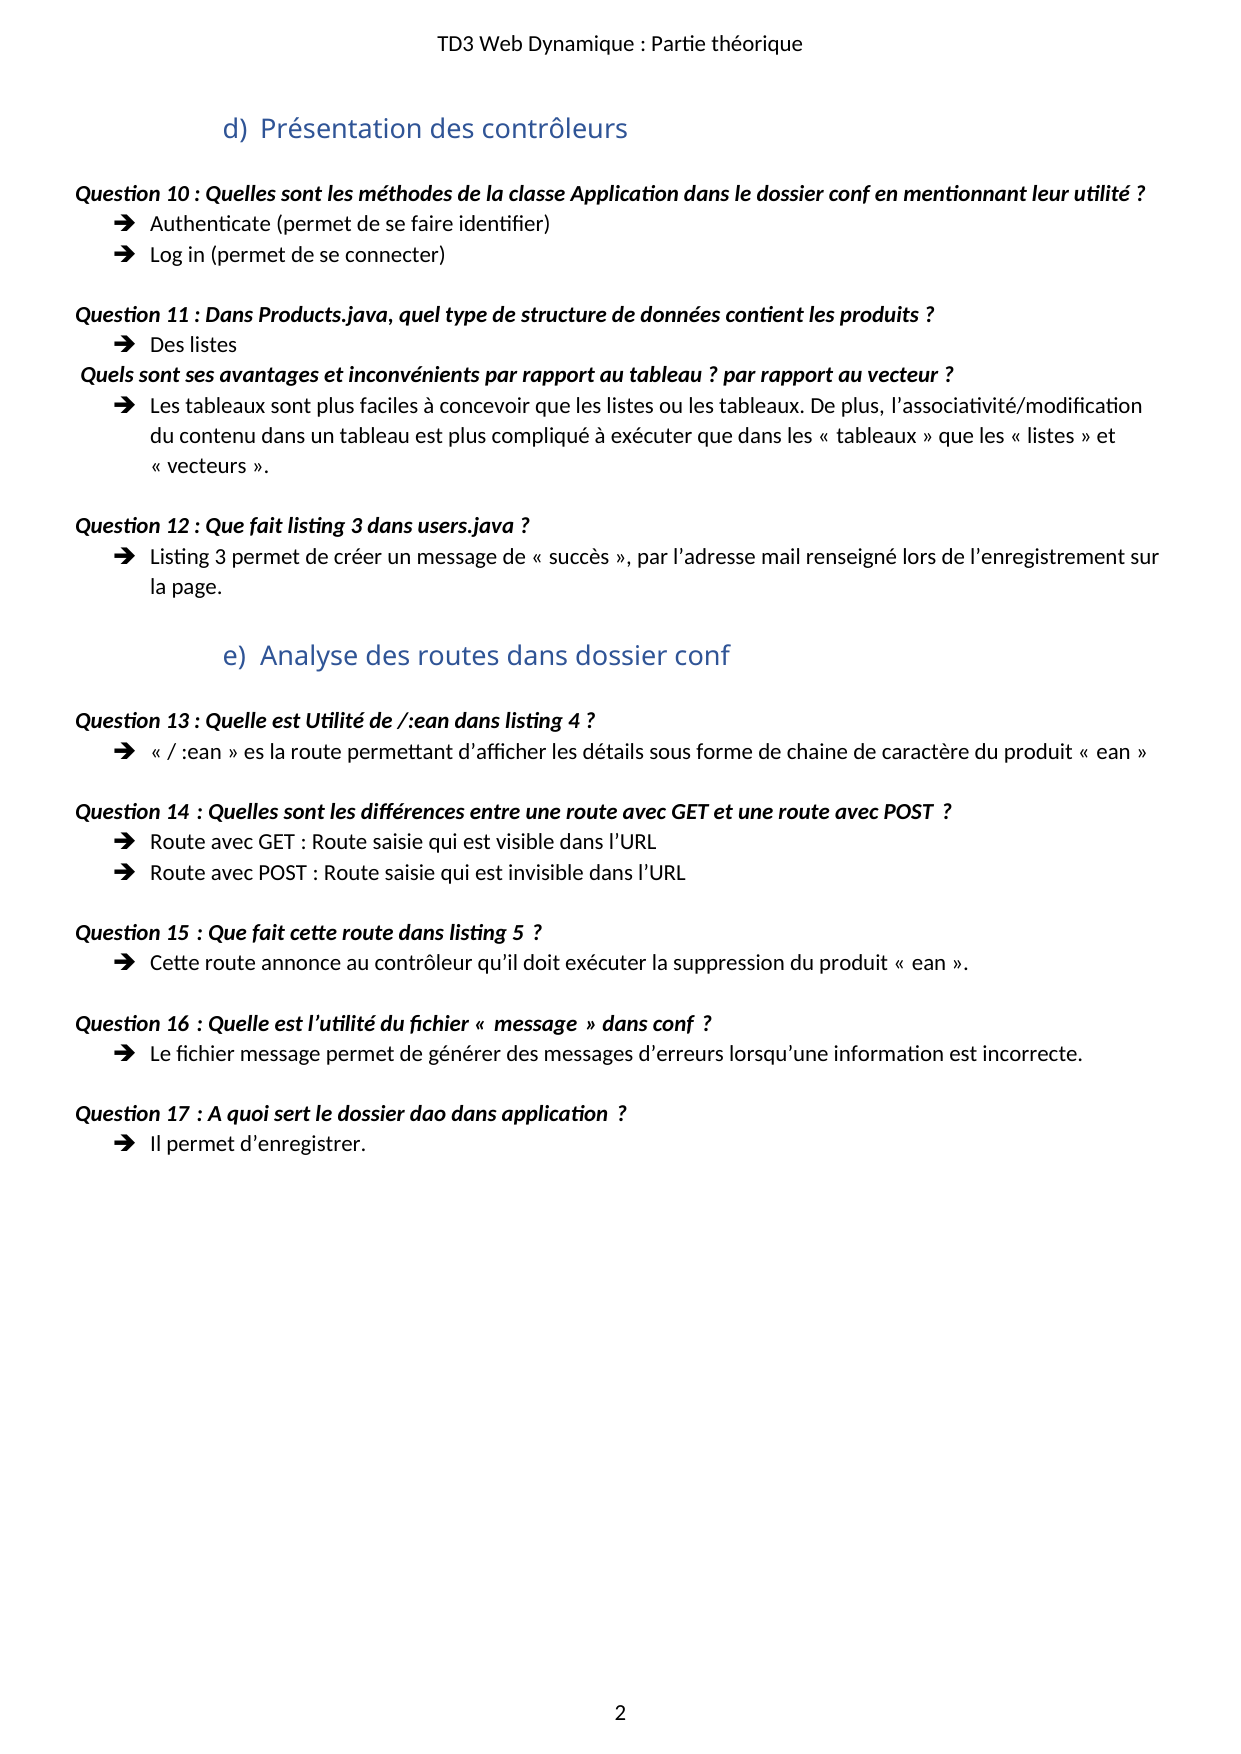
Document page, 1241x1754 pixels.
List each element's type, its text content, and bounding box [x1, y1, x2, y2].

list Route avec GET : Route saisie qui est visible dans l’URL [112, 827, 1165, 856]
text Question 10 : Quelles sont les méthodes de la classe Application dans le dossier conf en mentionnant leur utilité ? [75, 179, 1165, 207]
list Les tableaux sont plus faciles à concevoir que les listes ou les tableaux. De plus, l’associativité/modification du contenu dans un tableau est plus compliqué à exécuter que dans les « tableaux » que les « listes » et « vecteurs ». [112, 391, 1165, 479]
list Il permet d’enregistrer. [112, 1129, 1165, 1158]
text Question 16 : Quelle est l’utilité du fichier « message » dans conf ? [75, 1009, 1165, 1037]
text Question 13 : Quelle est Utilité de /:ean dans listing 4 ? [75, 707, 1165, 735]
text Question 11 : Dans Products.java, quel type de structure de données contient les produits ? [75, 300, 1165, 328]
list « / :ean » es la route permettant d’afficher les détails sous forme de chaine de caractère du produit « ean » [112, 737, 1165, 765]
text Quels sont ses avantages et inconvénients par rapport au tableau ? par rapport au vecteur ? [75, 361, 1165, 389]
list Cette route annonce au contrôleur qu’il doit exécuter la suppression du produit « ean ». [112, 948, 1165, 976]
subtitle Présentation des contrôleurs [222, 109, 1165, 146]
text Question 14 : Quelles sont les différences entre une route avec GET et une route avec POST ? [75, 797, 1165, 825]
text Question 17 : A quoi sert le dossier dao dans application ? [75, 1099, 1165, 1127]
list Authenticate (permet de se faire identifier) [112, 209, 1165, 238]
text Question 12 : Que fait listing 3 dans users.java ? [75, 512, 1165, 540]
list Route avec POST : Route saisie qui est invisible dans l’URL [112, 858, 1165, 886]
list Le fichier message permet de générer des messages d’erreurs lorsqu’une information est incorrecte. [112, 1039, 1165, 1067]
list Log in (permet de se connecter) [112, 240, 1165, 268]
list Des listes [112, 330, 1165, 358]
subtitle Analyse des routes dans dossier conf [222, 637, 1165, 673]
list Listing 3 permet de créer un message de « succès », par l’adresse mail renseigné lors de l’enregistrement sur la page. [112, 542, 1165, 600]
text Question 15 : Que fait cette route dans listing 5 ? [75, 918, 1165, 946]
